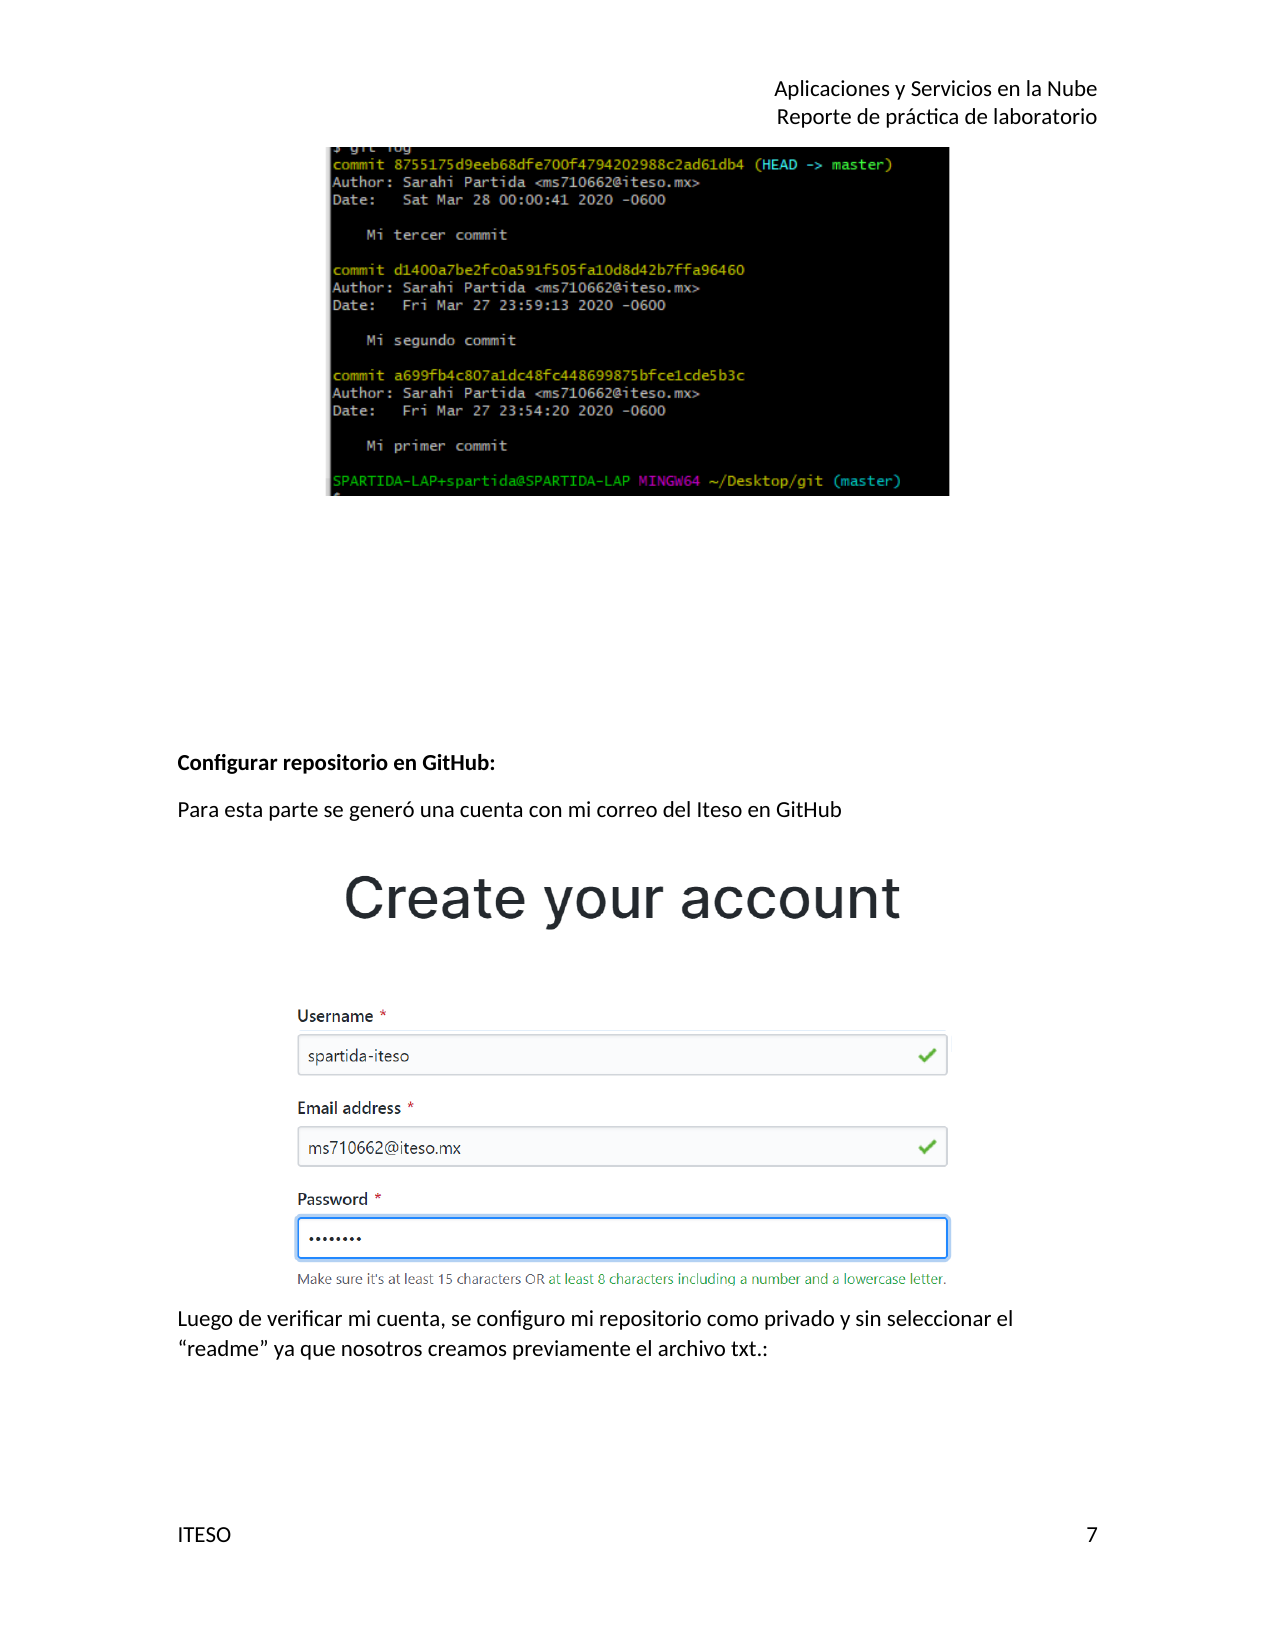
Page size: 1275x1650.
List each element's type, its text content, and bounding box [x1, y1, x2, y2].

text Para esta parte se generó una cuenta con mi correo del Iteso en GitHub [177, 795, 1098, 823]
picture [325, 147, 950, 496]
text Luego de verificar mi cuenta, se configuro mi repositorio como privado y sin seleccionar el “readme” ya que nosotros creamos previamente el archivo txt.: [177, 1304, 1098, 1363]
text Configurar repositorio en GitHub: [177, 748, 1098, 776]
picture [177, 842, 1098, 1286]
